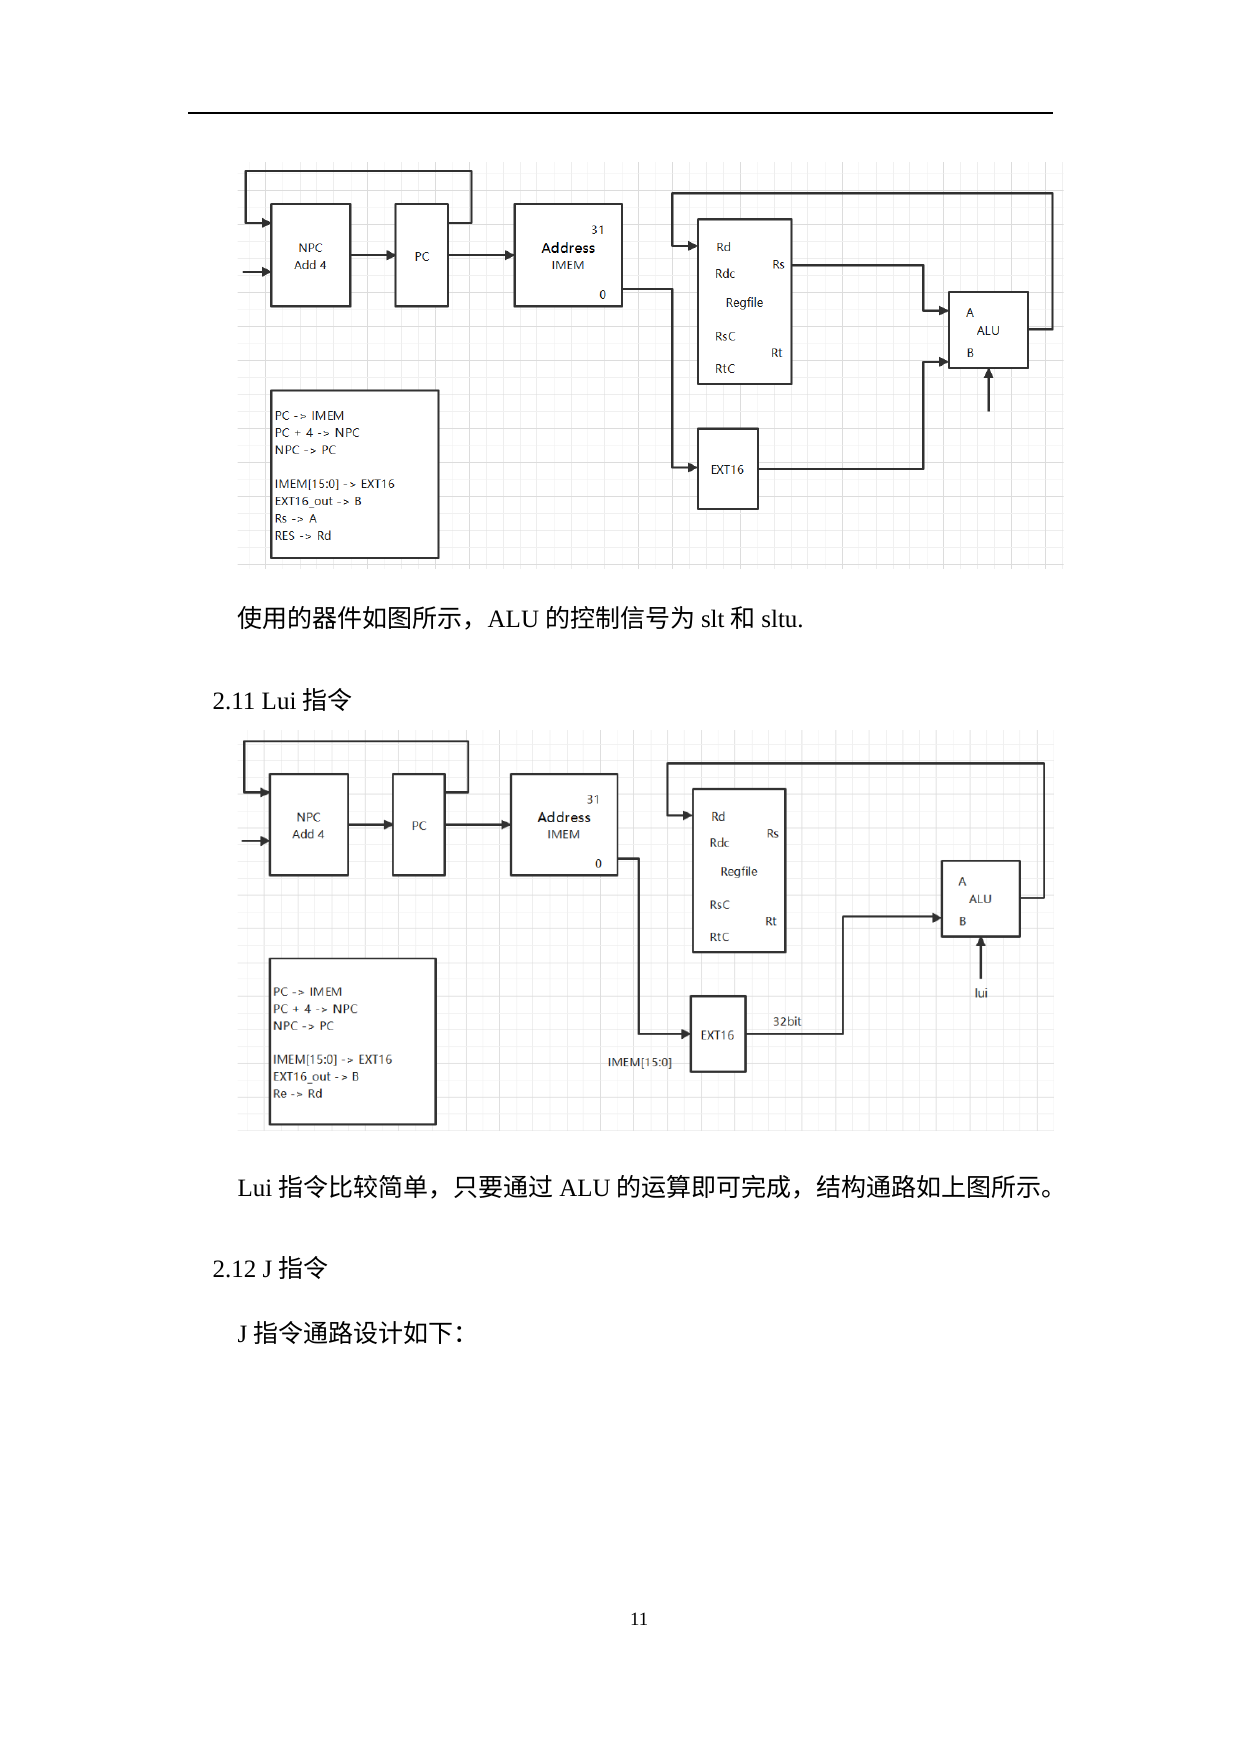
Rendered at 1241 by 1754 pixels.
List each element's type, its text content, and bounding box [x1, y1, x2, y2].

text Lui 指令比较简单，只要通过 ALU 的运算即可完成，结构通路如上图所示。 [187, 1153, 1053, 1218]
picture [237, 730, 1054, 1131]
text J 指令通路设计如下： [187, 1299, 1053, 1364]
subtitle 2.12 J 指令 [187, 1234, 1053, 1299]
picture [237, 162, 1064, 569]
text 使用的器件如图所示，ALU 的控制信号为 slt 和 sltu. [187, 584, 1053, 649]
subtitle 2.11 Lui 指令 [187, 666, 1053, 731]
